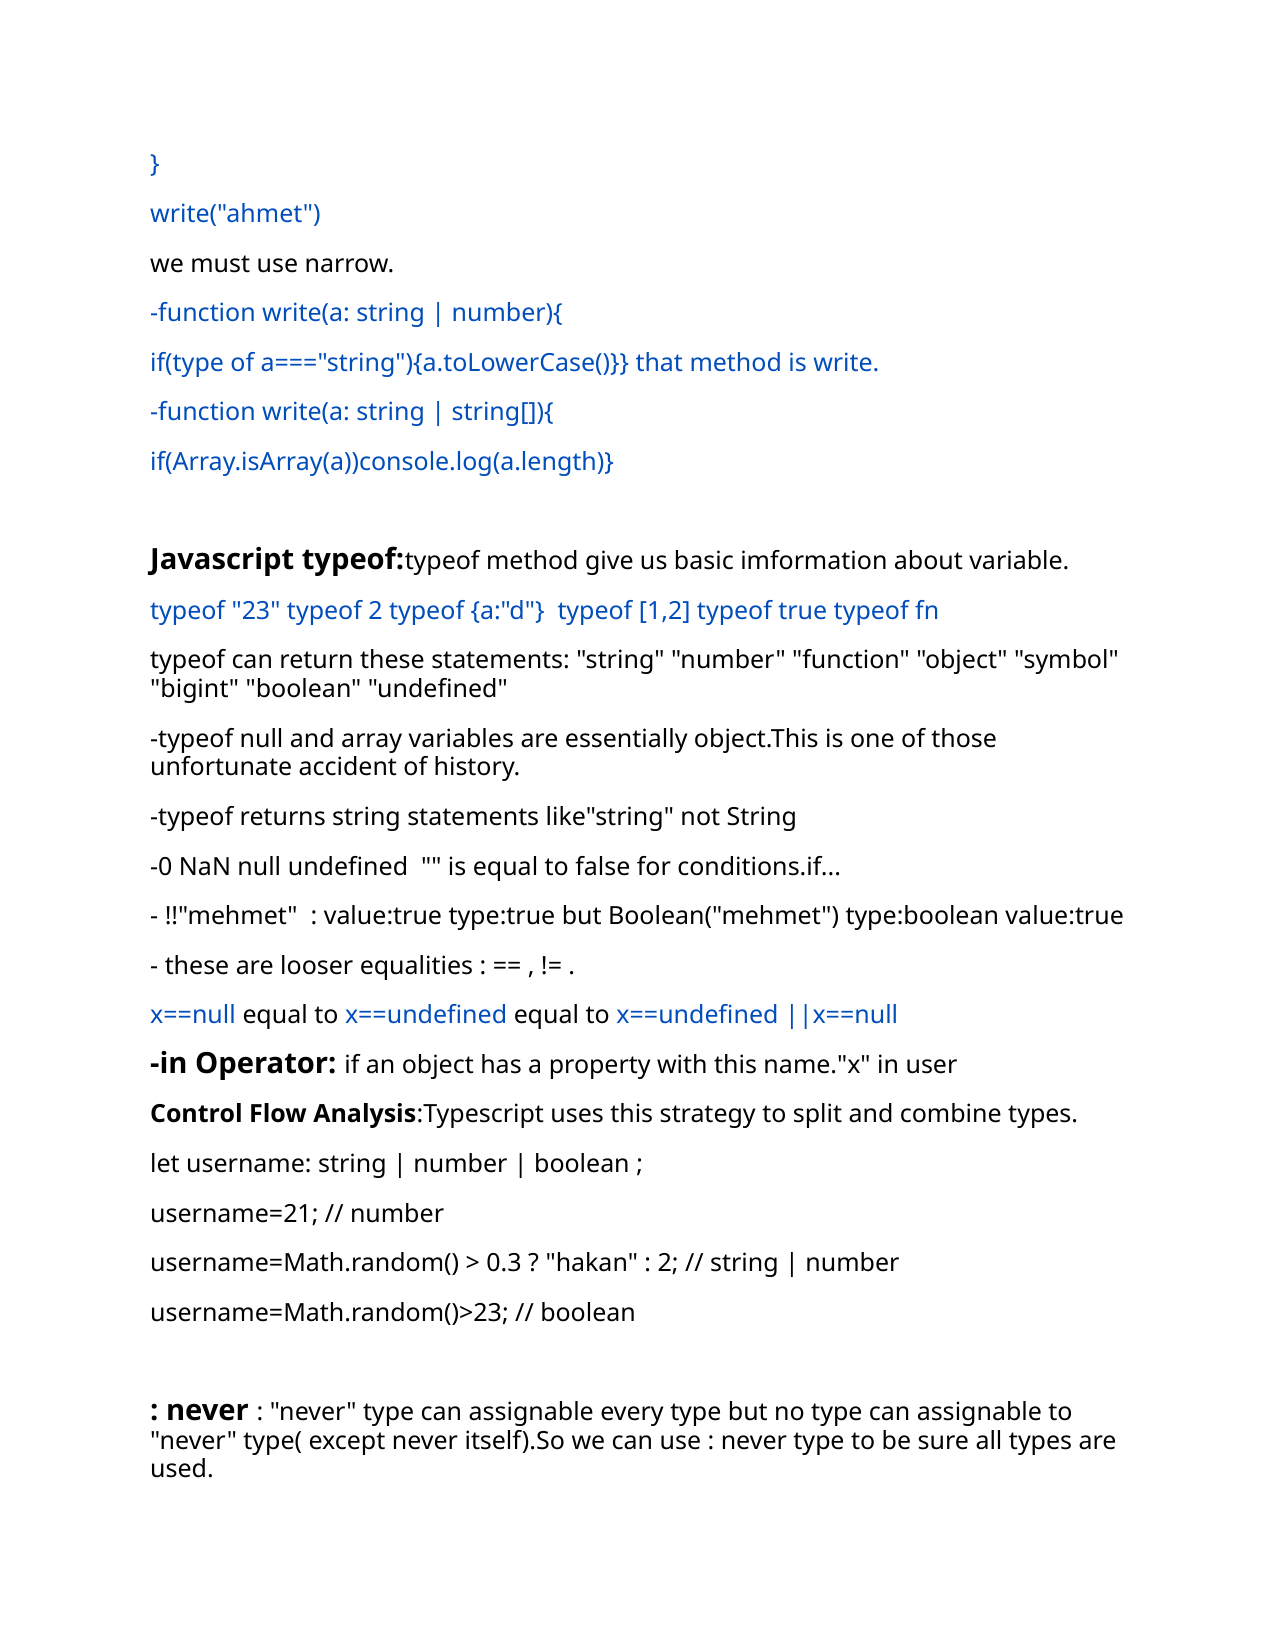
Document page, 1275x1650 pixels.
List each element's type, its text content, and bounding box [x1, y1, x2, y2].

text username=21; // number [150, 1199, 1125, 1228]
text Control Flow Analysis:Typescript uses this strategy to split and combine types. [150, 1100, 1125, 1129]
text let username: string | number | boolean ; [150, 1149, 1125, 1178]
text typeof "23" typeof 2 typeof {a:"d"} typeof [1,2] typeof true typeof fn [150, 596, 1125, 625]
text we must use narrow. [150, 249, 1125, 278]
text -in Operator: if an object has a property with this name."x" in user [150, 1050, 1125, 1079]
text - these are looser equalities : == , != . [150, 951, 1125, 980]
text : never : "never" type can assignable every type but no type can assignable to "never" type( except never itself).So we can use : never type to be sure all types are used. [150, 1397, 1125, 1484]
text x==null equal to x==undefined equal to x==undefined ||x==null [150, 1001, 1125, 1029]
text } [150, 150, 1125, 179]
text if(type of a==="string"){a.toLowerCase()}} that method is write. [150, 348, 1125, 377]
text if(Array.isArray(a))console.log(a.length)} [150, 447, 1125, 476]
text -typeof returns string statements like"string" not String [150, 802, 1125, 831]
text - !!"mehmet" : value:true type:true but Boolean("mehmet") type:boolean value:true [150, 902, 1125, 930]
text -0 NaN null undefined "" is equal to false for conditions.if... [150, 852, 1125, 881]
text username=Math.random() > 0.3 ? "hakan" : 2; // string | number [150, 1249, 1125, 1277]
text Javascript typeof:typeof method give us basic imformation about variable. [150, 547, 1125, 575]
text username=Math.random()>23; // boolean [150, 1298, 1125, 1327]
text typeof can return these statements: "string" "number" "function" "object" "symbol" "bigint" "boolean" "undefined" [150, 646, 1125, 703]
text -typeof null and array variables are essentially object.This is one of those unfortunate accident of history. [150, 724, 1125, 782]
text write("ahmet") [150, 199, 1125, 228]
text -function write(a: string | number){ [150, 299, 1125, 327]
text -function write(a: string | string[]){ [150, 398, 1125, 427]
